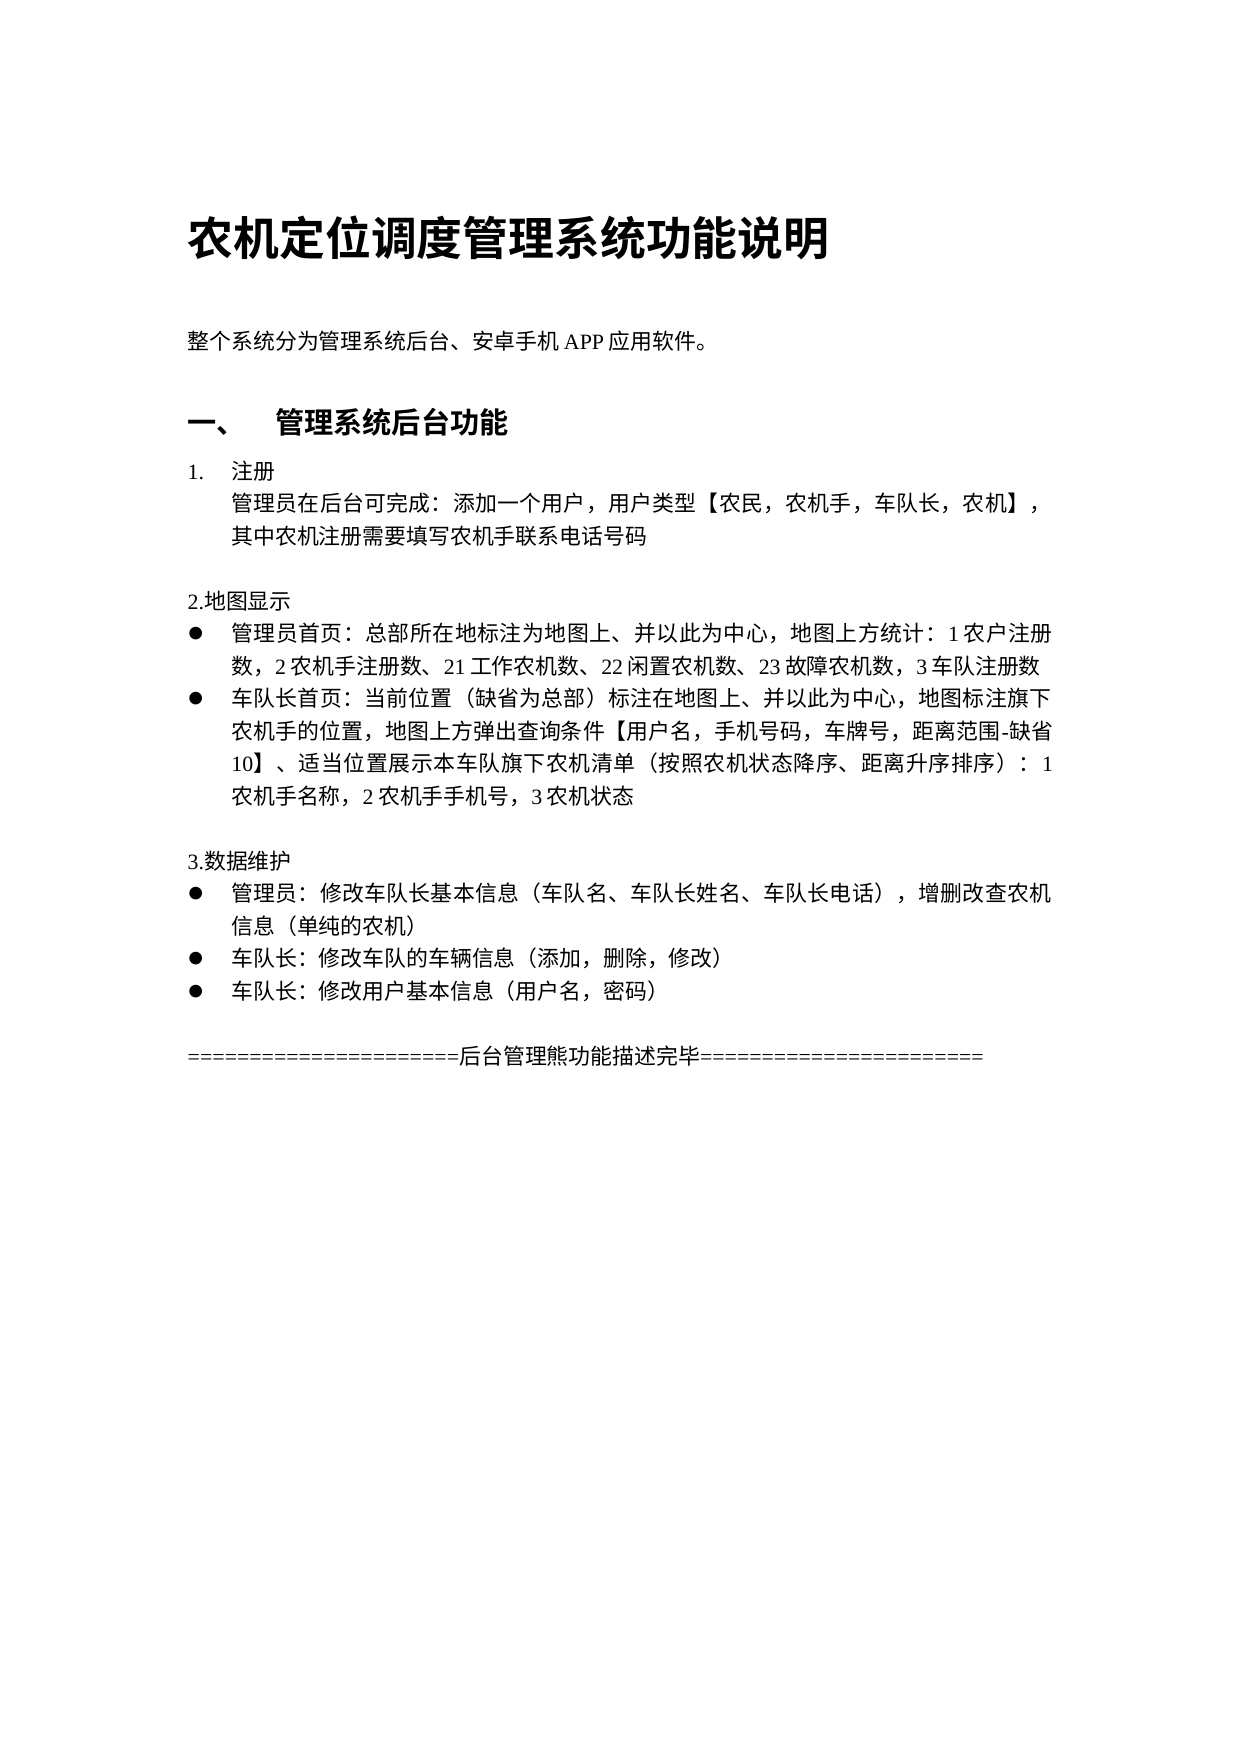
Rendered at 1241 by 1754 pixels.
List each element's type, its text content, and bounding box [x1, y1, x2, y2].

list 管理系统后台功能 [187, 388, 1053, 453]
list 管理员首页：总部所在地标注为地图上、并以此为中心，地图上方统计：1农户注册数，2农机手注册数、21工作农机数、22闲置农机数、23故障农机数，3车队注册数 [187, 616, 1053, 681]
list 车队长：修改用户基本信息（用户名，密码） [187, 973, 1053, 1006]
list 数据维护 [187, 843, 1053, 876]
list 车队长首页：当前位置（缺省为总部）标注在地图上、并以此为中心，地图标注旗下农机手的位置，地图上方弹出查询条件【用户名，手机号码，车牌号，距离范围-缺省10】、适当位置展示本车队旗下农机清单（按照农机状态降序、距离升序排序）：1农机手名称，2农机手手机号，3农机状态 [187, 681, 1053, 811]
title 农机定位调度管理系统功能说明 [187, 187, 1053, 284]
text 管理员在后台可完成：添加一个用户，用户类型【农民，农机手，车队长，农机】，其中农机注册需要填写农机手联系电话号码 [231, 486, 1053, 551]
text ======================后台管理熊功能描述完毕======================= [187, 1038, 1053, 1071]
list 地图显示 [187, 583, 1053, 616]
list 车队长：修改车队的车辆信息（添加，删除，修改） [187, 941, 1053, 973]
text 整个系统分为管理系统后台、安卓手机APP应用软件。 [187, 323, 1053, 356]
list 注册 [187, 453, 1053, 486]
list 管理员：修改车队长基本信息（车队名、车队长姓名、车队长电话），增删改查农机信息（单纯的农机） [187, 876, 1053, 941]
